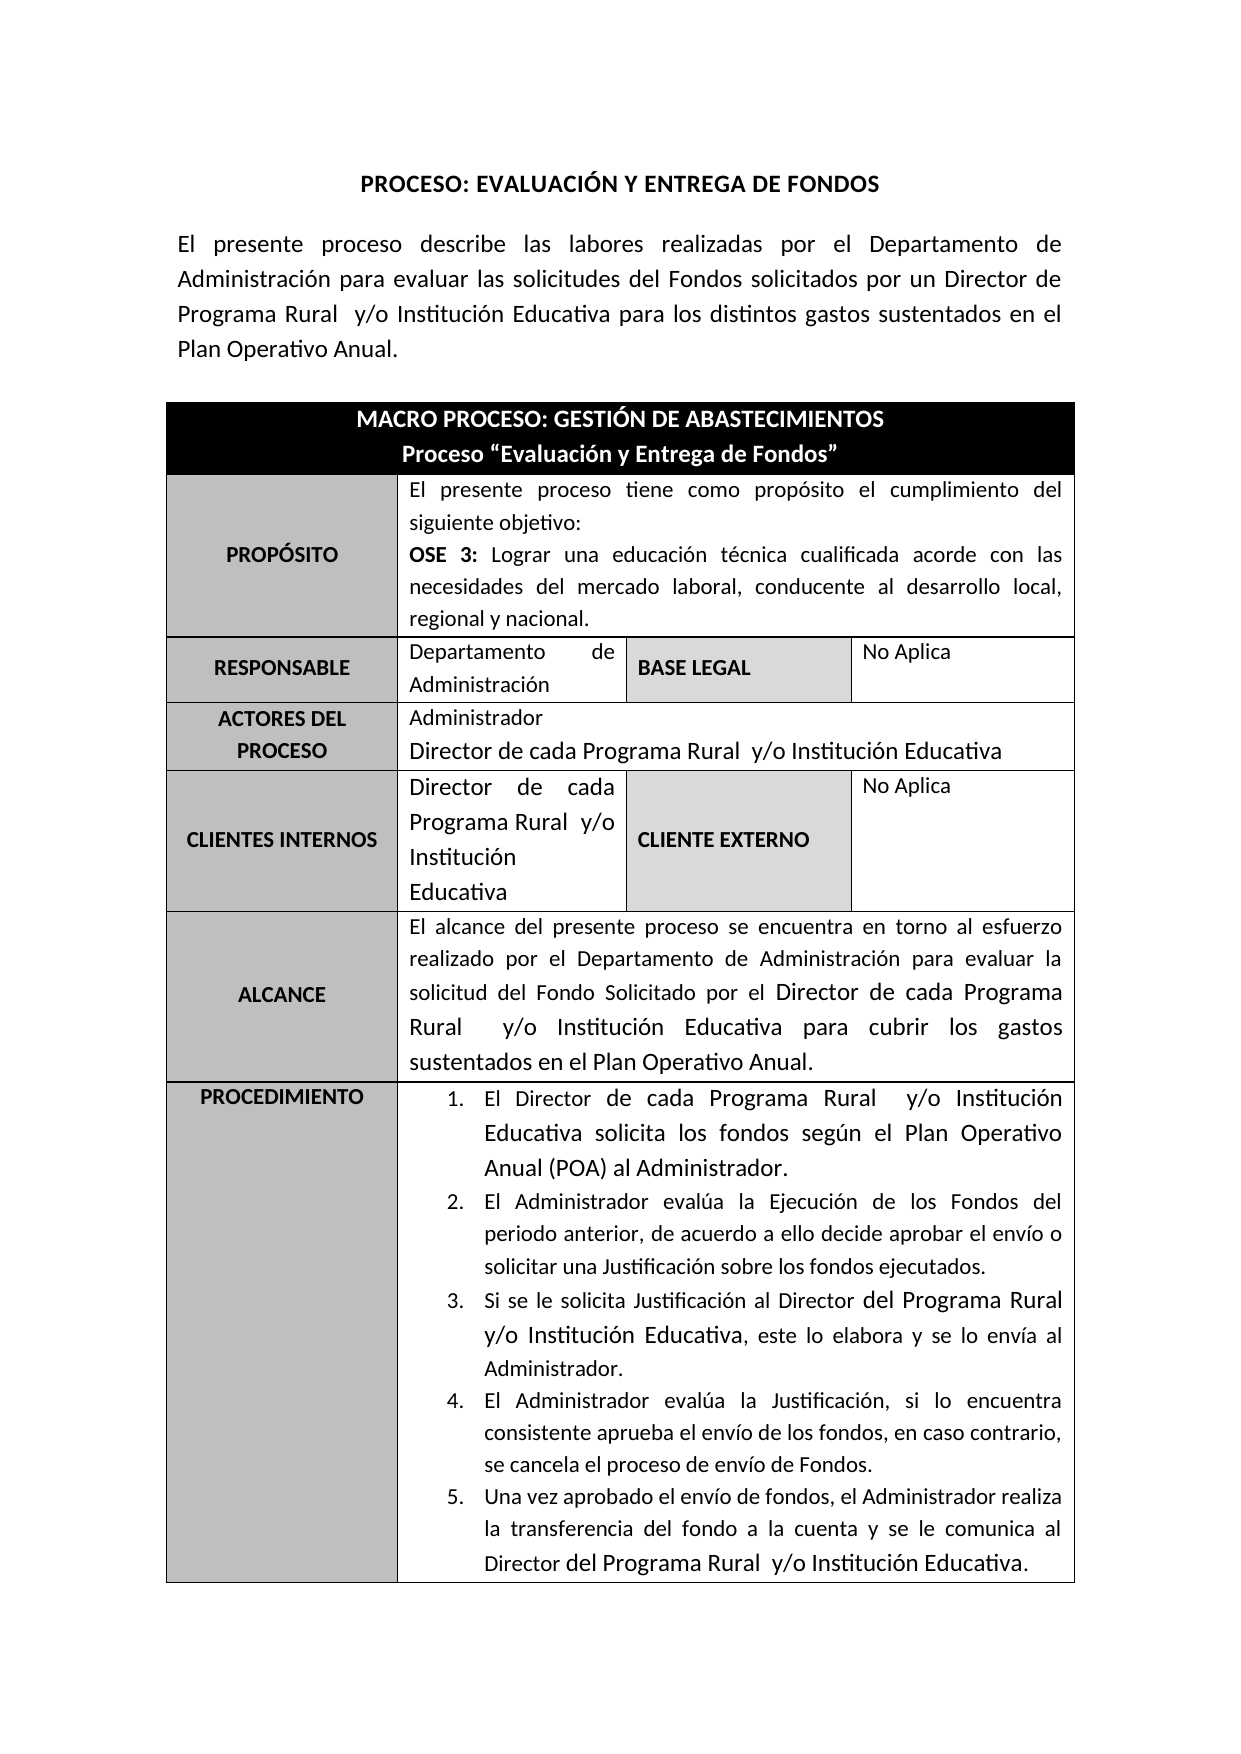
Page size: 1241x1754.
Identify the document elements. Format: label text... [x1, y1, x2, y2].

table_cell Director de cada Programa Rural y/o Institución Educativa [398, 771, 626, 911]
table_cell Departamento de Administración [398, 638, 626, 702]
table_cell No Aplica [852, 771, 1074, 911]
table_cell El presente proceso tiene como propósito el cumplimiento del siguiente objetivo: OSE 3: Lograr una educación técnica cualificada acorde con las necesidades del mercado laboral, conducente al desarrollo local, regional y nacional. [398, 475, 1074, 636]
table_cell CLIENTES INTERNOS [167, 771, 397, 911]
subtitle PROCESO: EVALUACIÓN Y ENTREGA DE FONDOS [177, 168, 1063, 199]
table_cell CLIENTE EXTERNO [627, 771, 851, 911]
table_cell Administrador Director de cada Programa Rural y/o Institución Educativa [398, 703, 1074, 770]
table_cell PROPÓSITO [167, 475, 397, 636]
text El presente proceso describe las labores realizadas por el Departamento de Administración para evaluar las solicitudes del Fondos solicitados por un Director de Programa Rural y/o Institución Educativa para los distintos gastos sustentados en el Plan Operativo Anual. [177, 228, 1063, 364]
table_cell BASE LEGAL [627, 638, 851, 702]
table_cell ALCANCE [167, 912, 397, 1081]
table_cell RESPONSABLE [167, 638, 397, 702]
table_cell PROCEDIMIENTO [167, 1083, 397, 1582]
table_cell El alcance del presente proceso se encuentra en torno al esfuerzo realizado por el Departamento de Administración para evaluar la solicitud del Fondo Solicitado por el Director de cada Programa Rural y/o Institución Educativa para cubrir los gastos sustentados en el Plan Operativo Anual. [398, 912, 1074, 1081]
table_header MACRO PROCESO: GESTIÓN DE ABASTECIMIENTOS Proceso “Evaluación y Entrega de Fondos” [167, 403, 1074, 474]
table_cell ACTORES DEL PROCESO [167, 703, 397, 770]
table_cell No Aplica [852, 638, 1074, 702]
